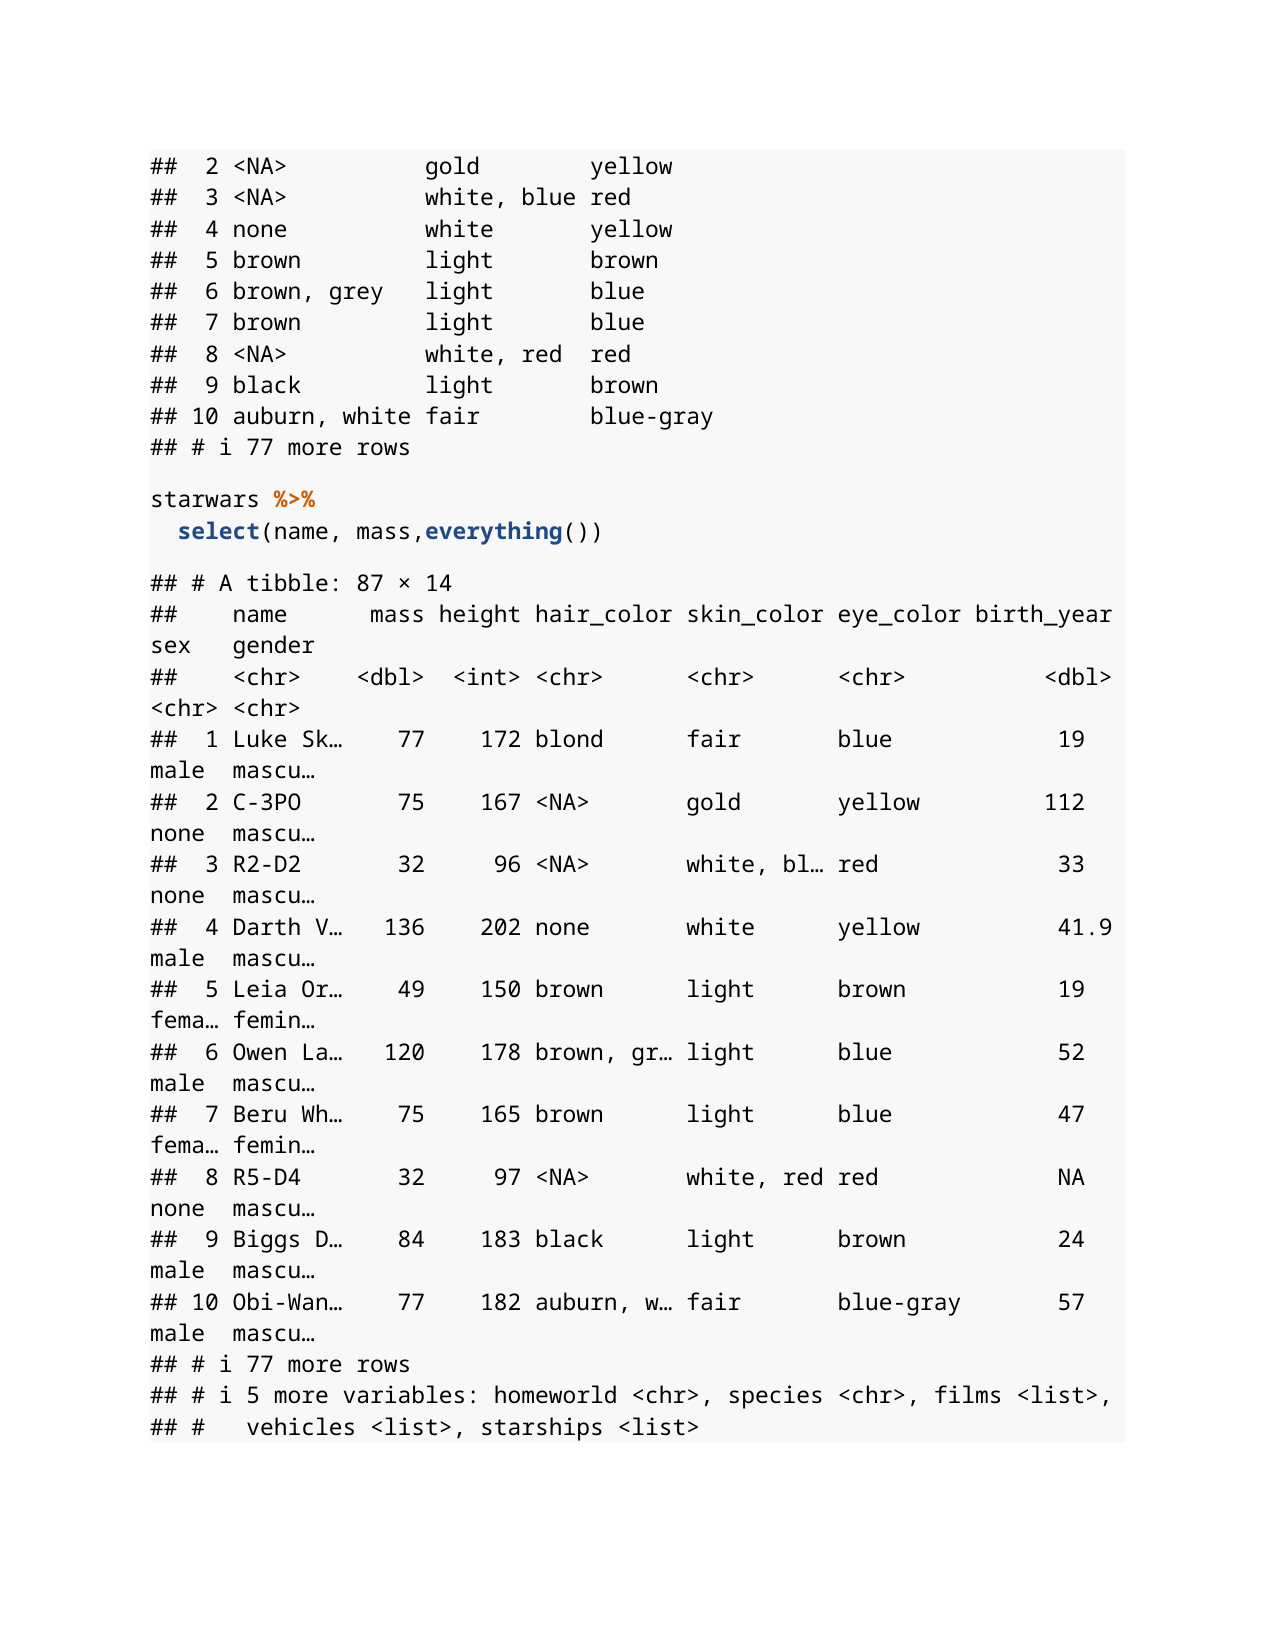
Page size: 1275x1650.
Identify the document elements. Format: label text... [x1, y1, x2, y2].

text ## # A tibble: 87 × 14 ## name mass height hair_color skin_color eye_color birth_year sex gender ## <chr> <dbl> <int> <chr> <chr> <chr> <dbl> <chr> <chr> ## 1 Luke Sk… 77 172 blond fair blue 19 male mascu… ## 2 C-3PO 75 167 <NA> gold yellow 112 none mascu… ## 3 R2-D2 32 96 <NA> white, bl… red 33 none mascu… ## 4 Darth V… 136 202 none white yellow 41.9 male mascu… ## 5 Leia Or… 49 150 brown light brown 19 fema… femin… ## 6 Owen La… 120 178 brown, gr… light blue 52 male mascu… ## 7 Beru Wh… 75 165 brown light blue 47 fema… femin… ## 8 R5-D4 32 97 <NA> white, red red NA none mascu… ## 9 Biggs D… 84 183 black light brown 24 male mascu… ## 10 Obi-Wan… 77 182 auburn, w… fair blue-gray 57 male mascu… ## # ℹ 77 more rows ## # ℹ 5 more variables: homeworld <chr>, species <chr>, films <list>, ## # vehicles <list>, starships <list> [150, 567, 1125, 1442]
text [150, 150, 1125, 462]
text starwars %>% select(name, mass,everything()) [150, 483, 1125, 546]
